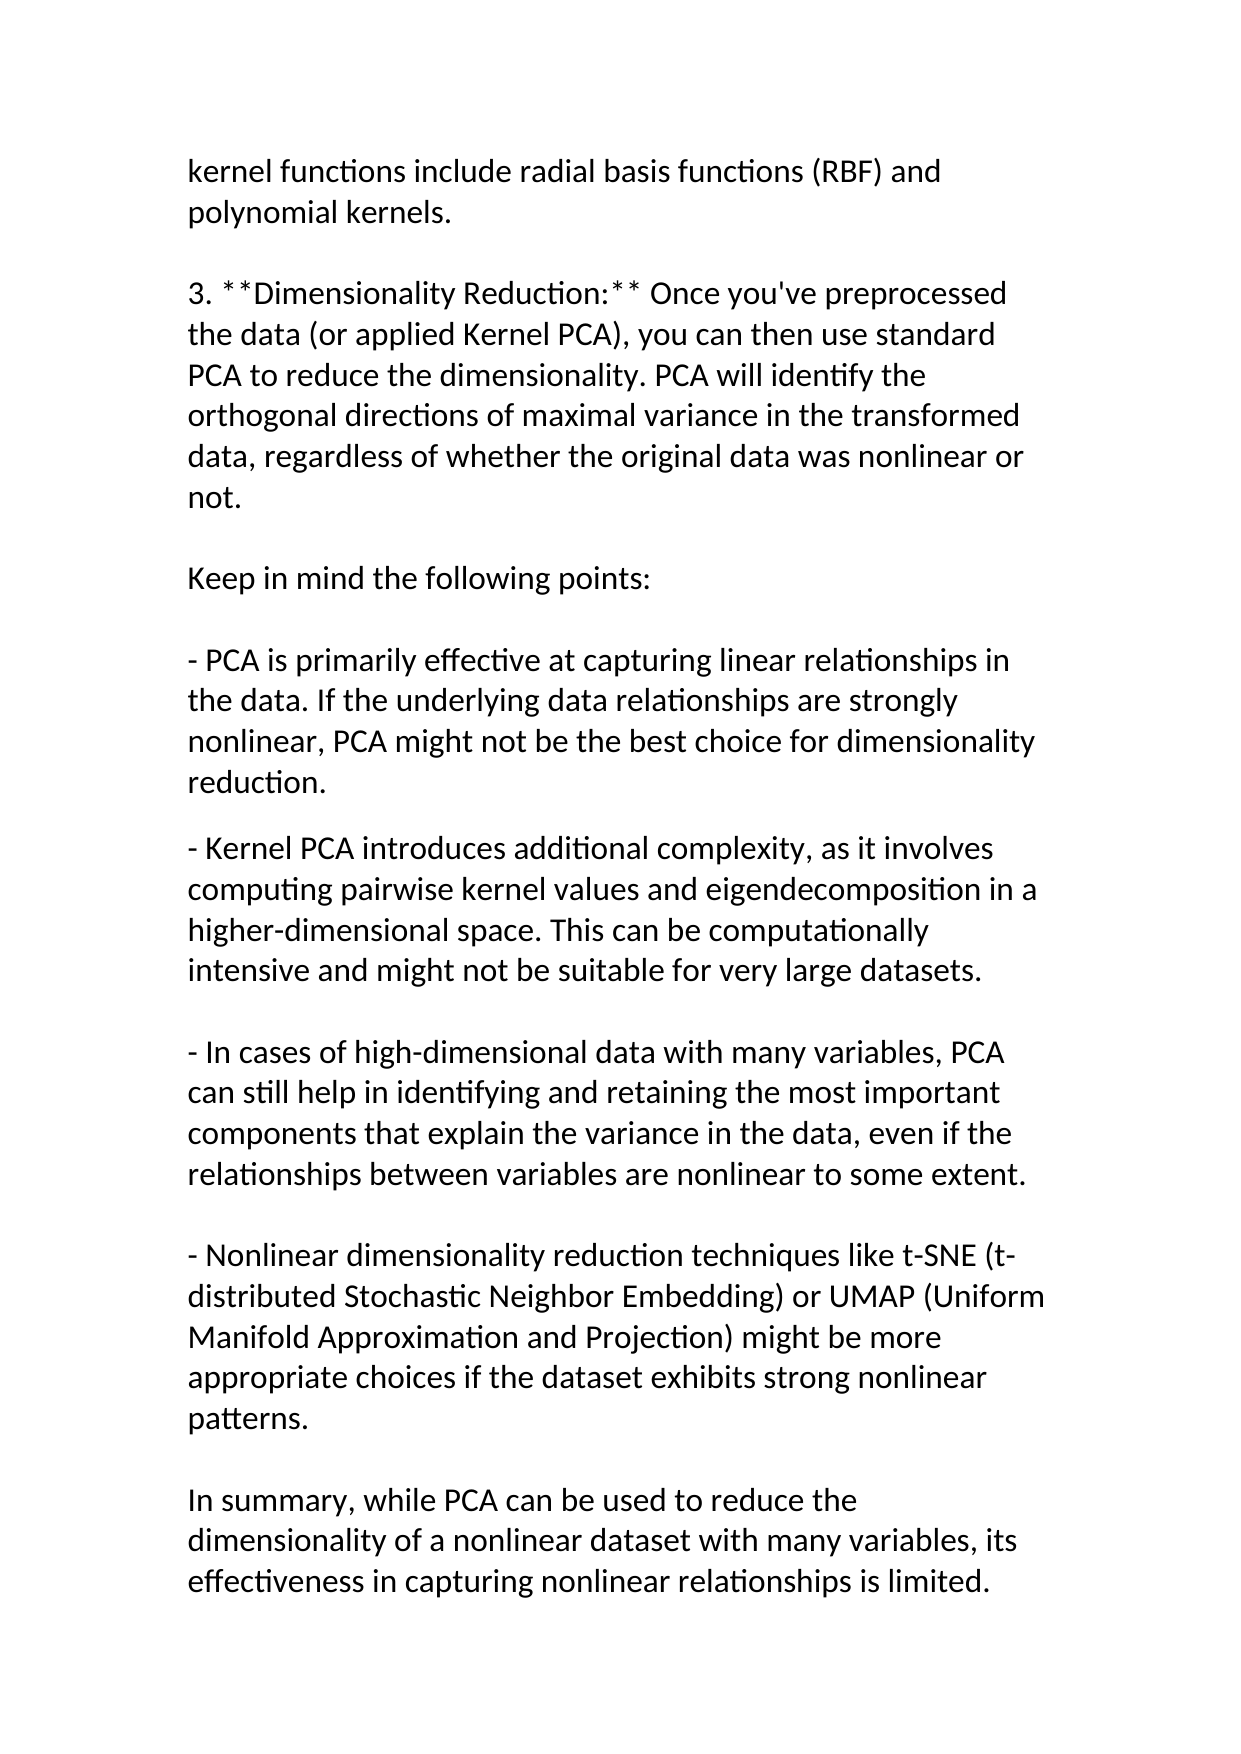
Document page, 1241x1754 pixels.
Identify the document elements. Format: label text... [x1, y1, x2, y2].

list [187, 1479, 1053, 1601]
list - Kernel PCA introduces additional complexity, as it involves computing pairwise kernel values and eigendecomposition in a higher-dimensional space. This can be computationally intensive and might not be suitable for very large datasets. [187, 827, 1053, 990]
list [187, 150, 1053, 231]
list Keep in mind the following points: [187, 557, 1053, 598]
list 3. **Dimensionality Reduction:** Once you've preprocessed the data (or applied Kernel PCA), you can then use standard PCA to reduce the dimensionality. PCA will identify the orthogonal directions of maximal variance in the transformed data, regardless of whether the original data was nonlinear or not. [187, 272, 1053, 517]
list - In cases of high-dimensional data with many variables, PCA can still help in identifying and retaining the most important components that explain the variance in the data, even if the relationships between variables are nonlinear to some extent. [187, 1031, 1053, 1194]
list - PCA is primarily effective at capturing linear relationships in the data. If the underlying data relationships are strongly nonlinear, PCA might not be the best choice for dimensionality reduction. [187, 639, 1053, 802]
list - Nonlinear dimensionality reduction techniques like t-SNE (t-distributed Stochastic Neighbor Embedding) or UMAP (Uniform Manifold Approximation and Projection) might be more appropriate choices if the dataset exhibits strong nonlinear patterns. [187, 1234, 1053, 1438]
